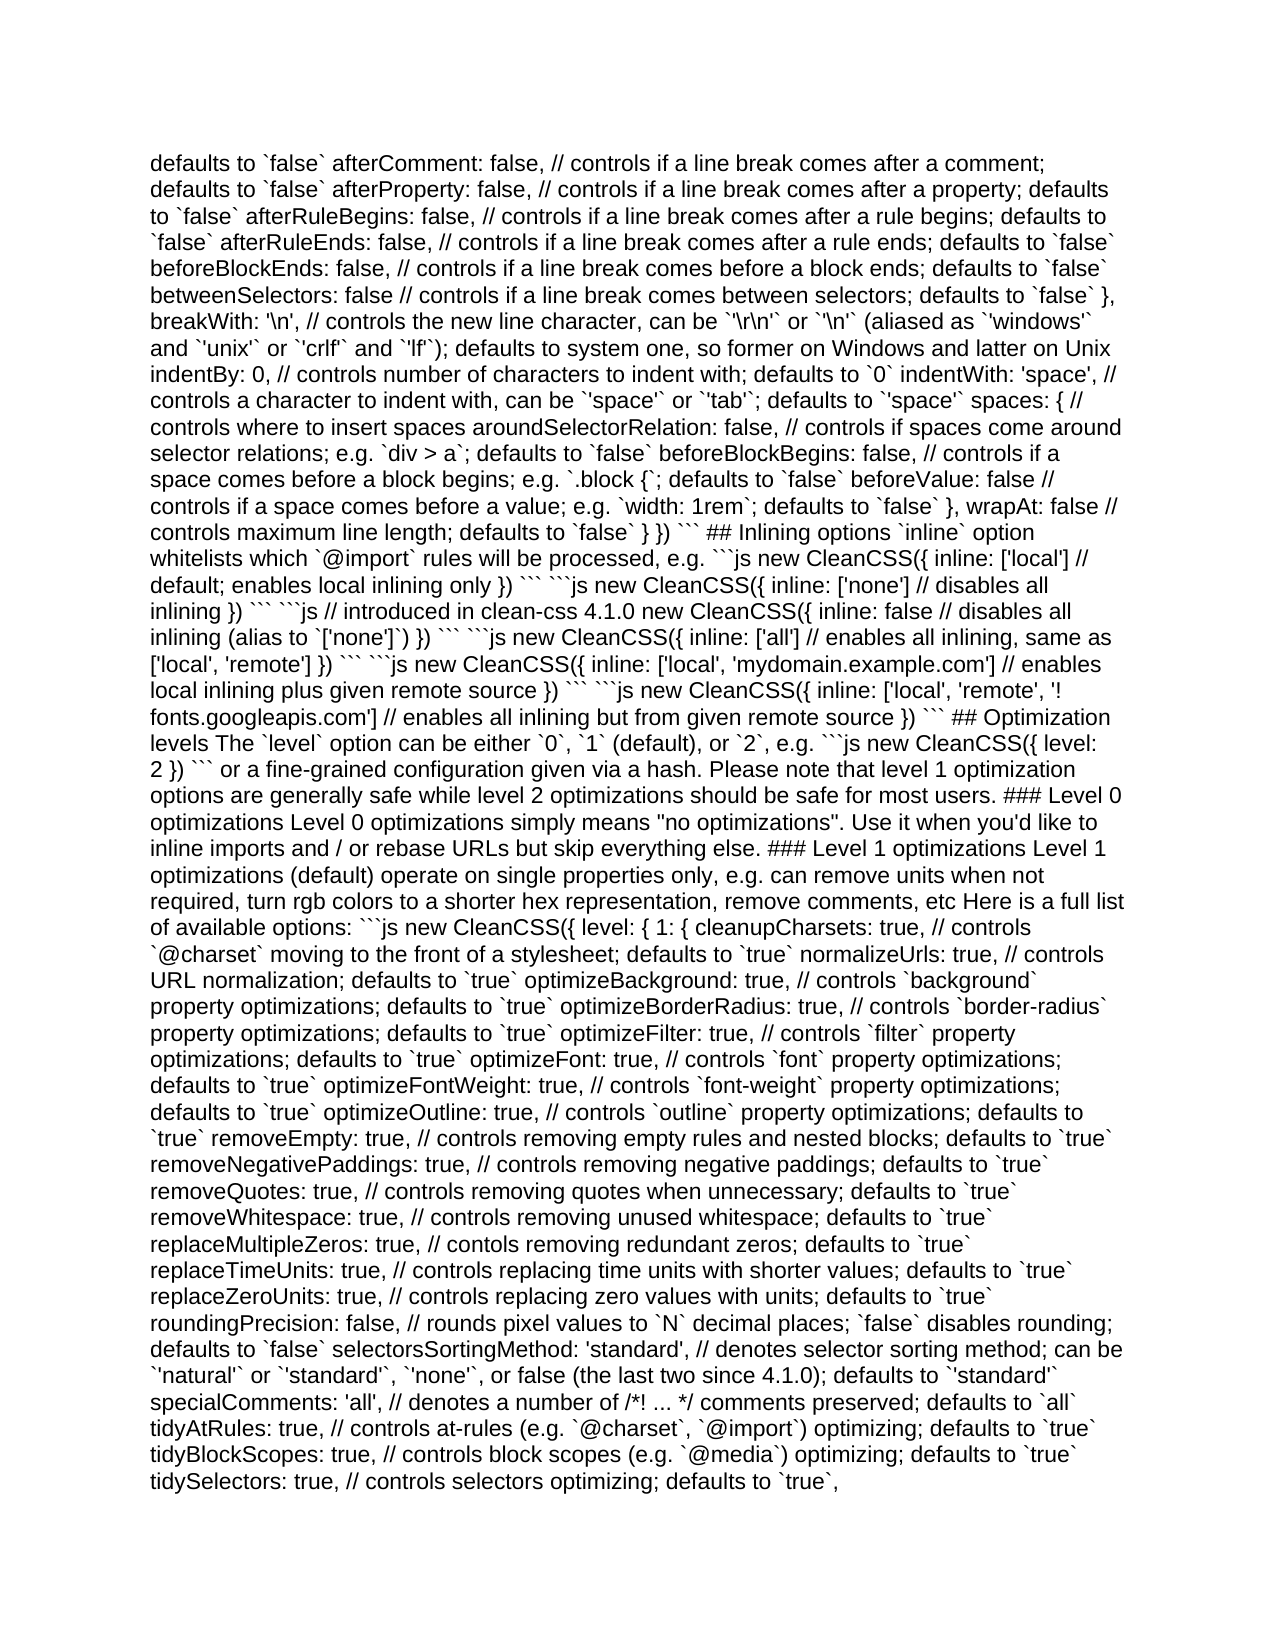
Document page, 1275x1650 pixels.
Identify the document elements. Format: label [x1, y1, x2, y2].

text [150, 150, 1125, 1494]
